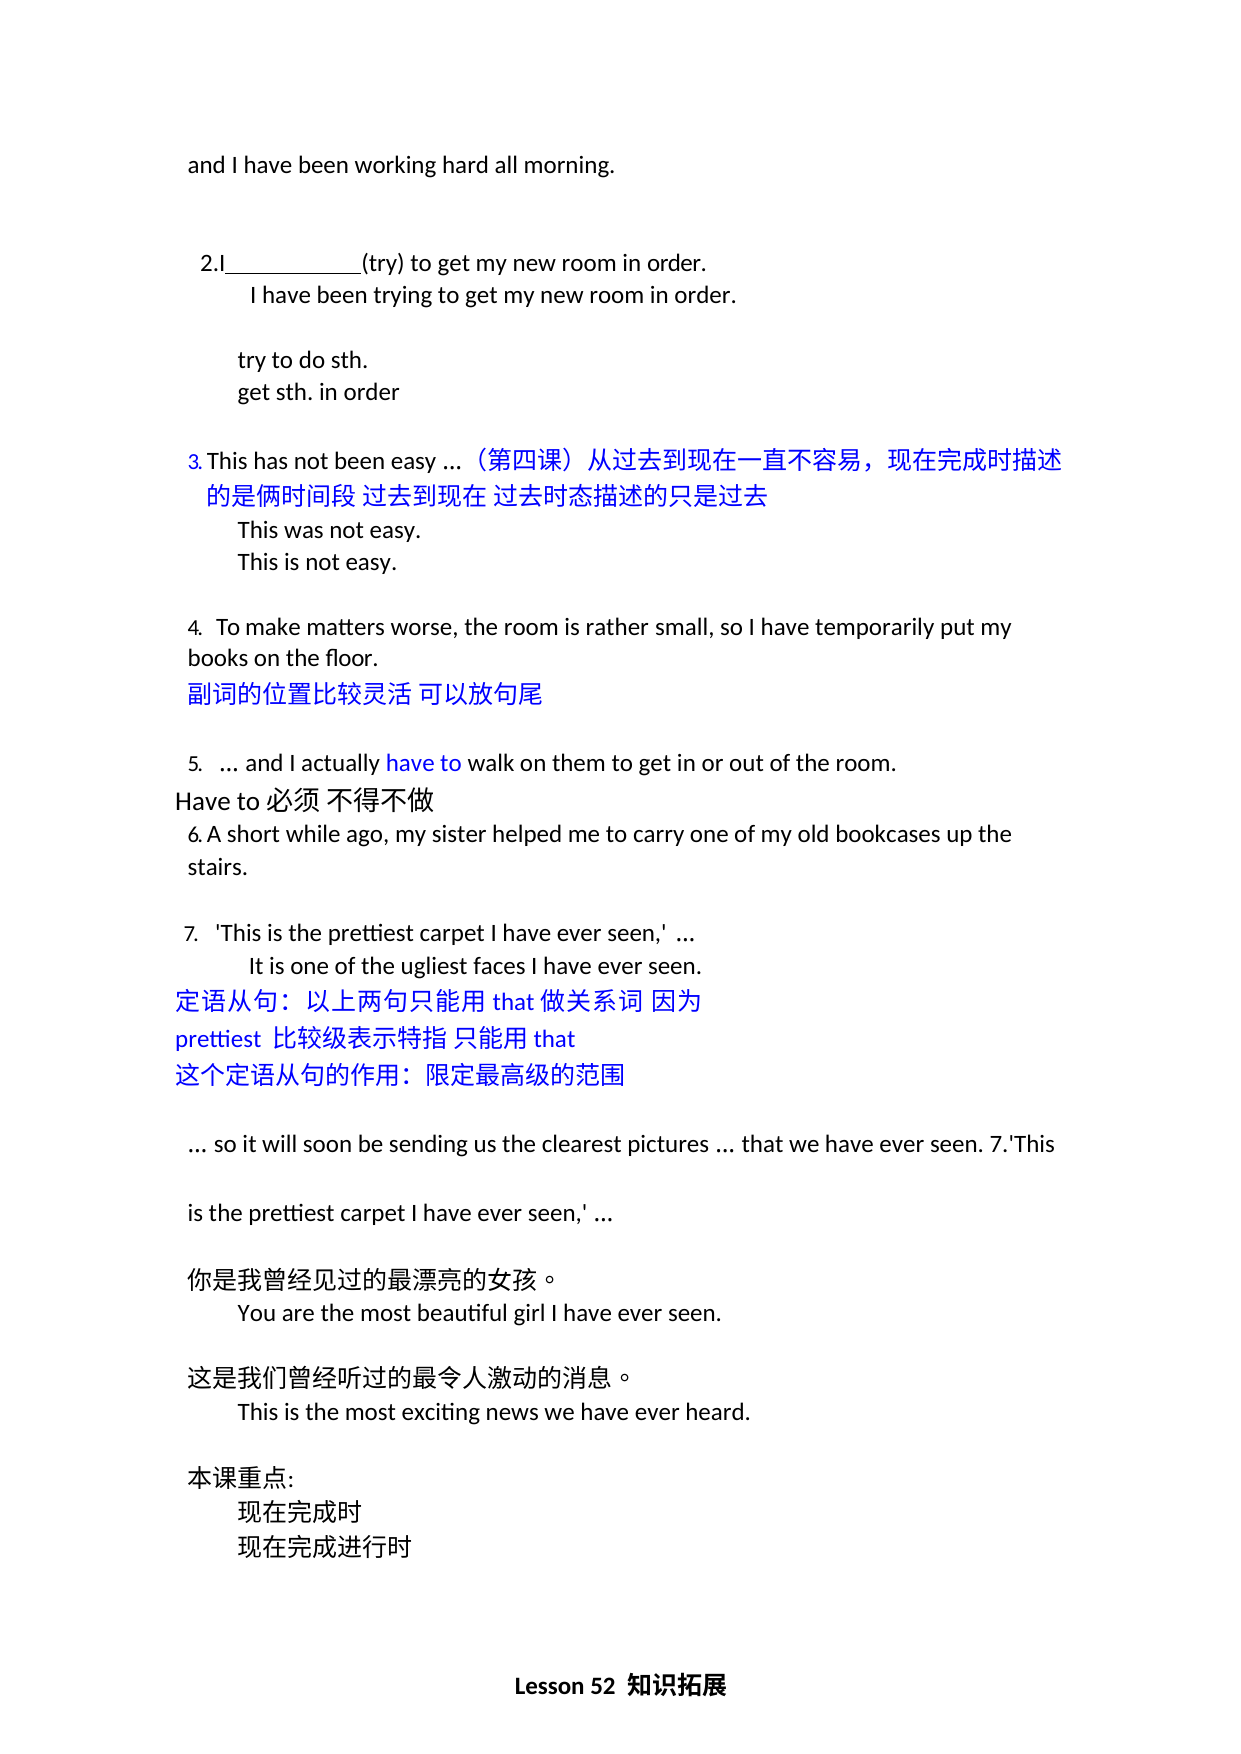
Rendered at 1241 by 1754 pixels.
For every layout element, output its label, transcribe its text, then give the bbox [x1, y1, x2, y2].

text and I have been working hard all morning. [187, 149, 1069, 180]
list 'This is the prettiest carpet I have ever seen,' … [175, 915, 695, 949]
text 这个定语从句的作用：限定最高级的范围 [175, 1056, 702, 1092]
text 现在完成进行时 [237, 1529, 1069, 1564]
text 这是我们曾经听过的最令人激动的消息。 [187, 1361, 1069, 1395]
text 本课重点: [187, 1461, 1069, 1494]
list This has not been easy …（第四课）从过去到现在一直不容易，现在完成时描述的是俩时间段 过去到现在 过去时态描述的只是过去 [187, 440, 1069, 513]
text I have been trying to get my new room in order. [250, 279, 1069, 310]
text 定语从句：以上两句只能用that做关系词 因为prettiest 比较级表示特指 只能用that [175, 982, 702, 1054]
subtitle Lesson 52 知识拓展 [235, 1668, 1006, 1702]
list … and I actually have to walk on them to get in or out of the room. [187, 745, 1069, 779]
text You are the most beautiful girl I have ever seen. [237, 1297, 1069, 1327]
text try to do sth. get sth. in order [237, 344, 401, 407]
text This is the most exciting news we have ever heard. [237, 1396, 1069, 1427]
text 2.I (try) to get my new room in order. [200, 247, 1069, 277]
text … so it will soon be sending us the clearest pictures … that we have ever seen. 7.'This is the prettiest carpet I have ever seen,' … [187, 1126, 1056, 1229]
text 你是我曾经见过的最漂亮的女孩。 [187, 1264, 1069, 1296]
list To make matters worse, the room is rather small, so I have temporarily put my books on the floor. [187, 611, 1057, 673]
list A short while ago, my sister helped me to carry one of my old bookcases up the stairs. [187, 819, 1056, 881]
list 副词的位置比较灵活 可以放句尾 [187, 674, 1057, 711]
text 现在完成时 [237, 1495, 1069, 1529]
text It is one of the ugliest faces I have ever seen. [175, 950, 702, 981]
text Have to 必须 不得不做 [175, 779, 1069, 819]
text This was not easy. This is not easy. [237, 514, 460, 576]
